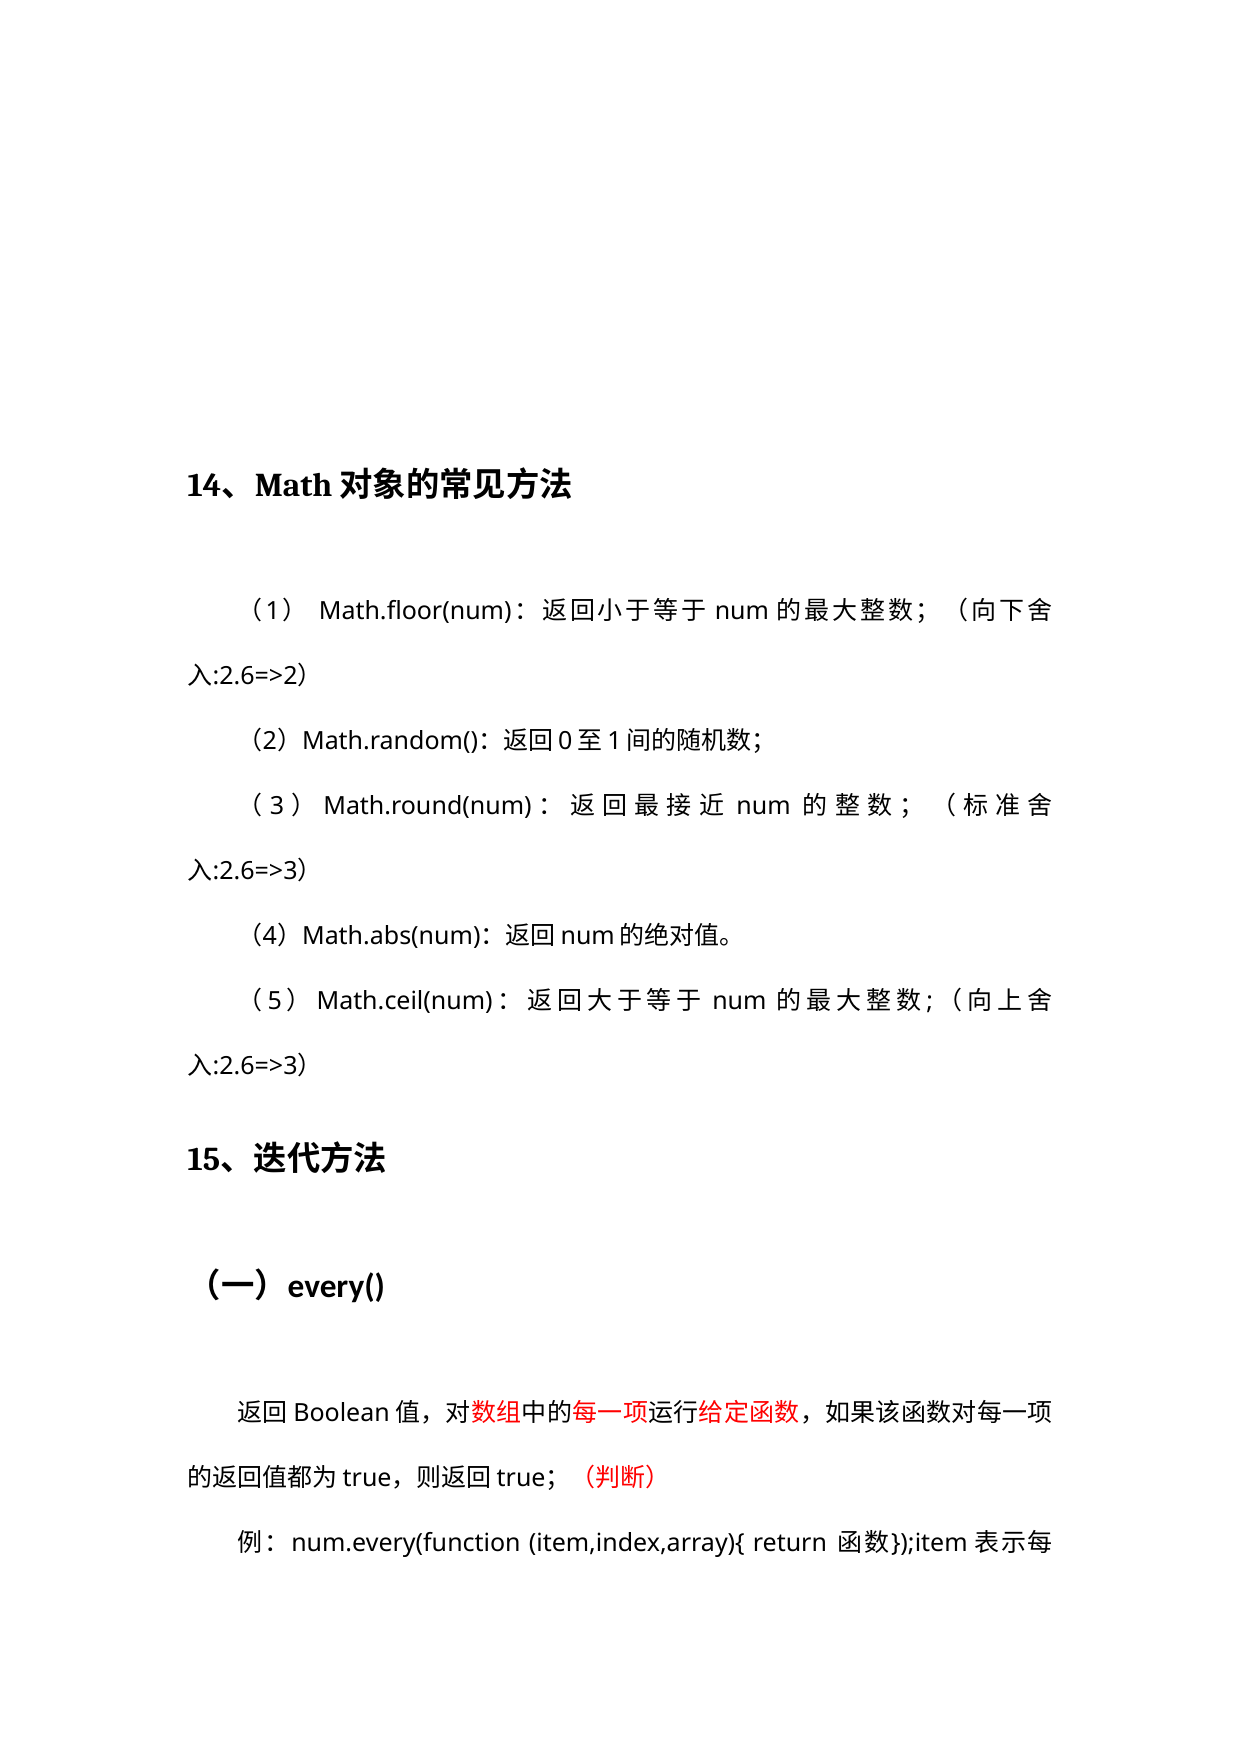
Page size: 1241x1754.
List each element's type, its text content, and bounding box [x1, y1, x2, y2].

subtitle 15、迭代方法 [187, 1123, 1053, 1188]
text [187, 1508, 1053, 1573]
text （4）Math.abs(num)：返回num的绝对值。 [187, 901, 1053, 966]
text （2）Math.random()：返回0至1间的随机数； [187, 706, 1053, 771]
text （1） Math.floor(num)：返回小于等于num的最大整数；（向下舍入:2.6=>2） [187, 576, 1053, 706]
subtitle （一）every() [187, 1251, 1053, 1316]
text 返回Boolean值，对数组中的每一项运行给定函数，如果该函数对每一项的返回值都为true，则返回true；（判断） [187, 1378, 1053, 1508]
subtitle 14、Math对象的常见方法 [187, 449, 1053, 514]
text （3）Math.round(num)：返回最接近num的整数；（标准舍入:2.6=>3） [187, 771, 1053, 901]
text （5）Math.ceil(num)：返回大于等于num的最大整数;（向上舍入:2.6=>3） [187, 966, 1053, 1096]
